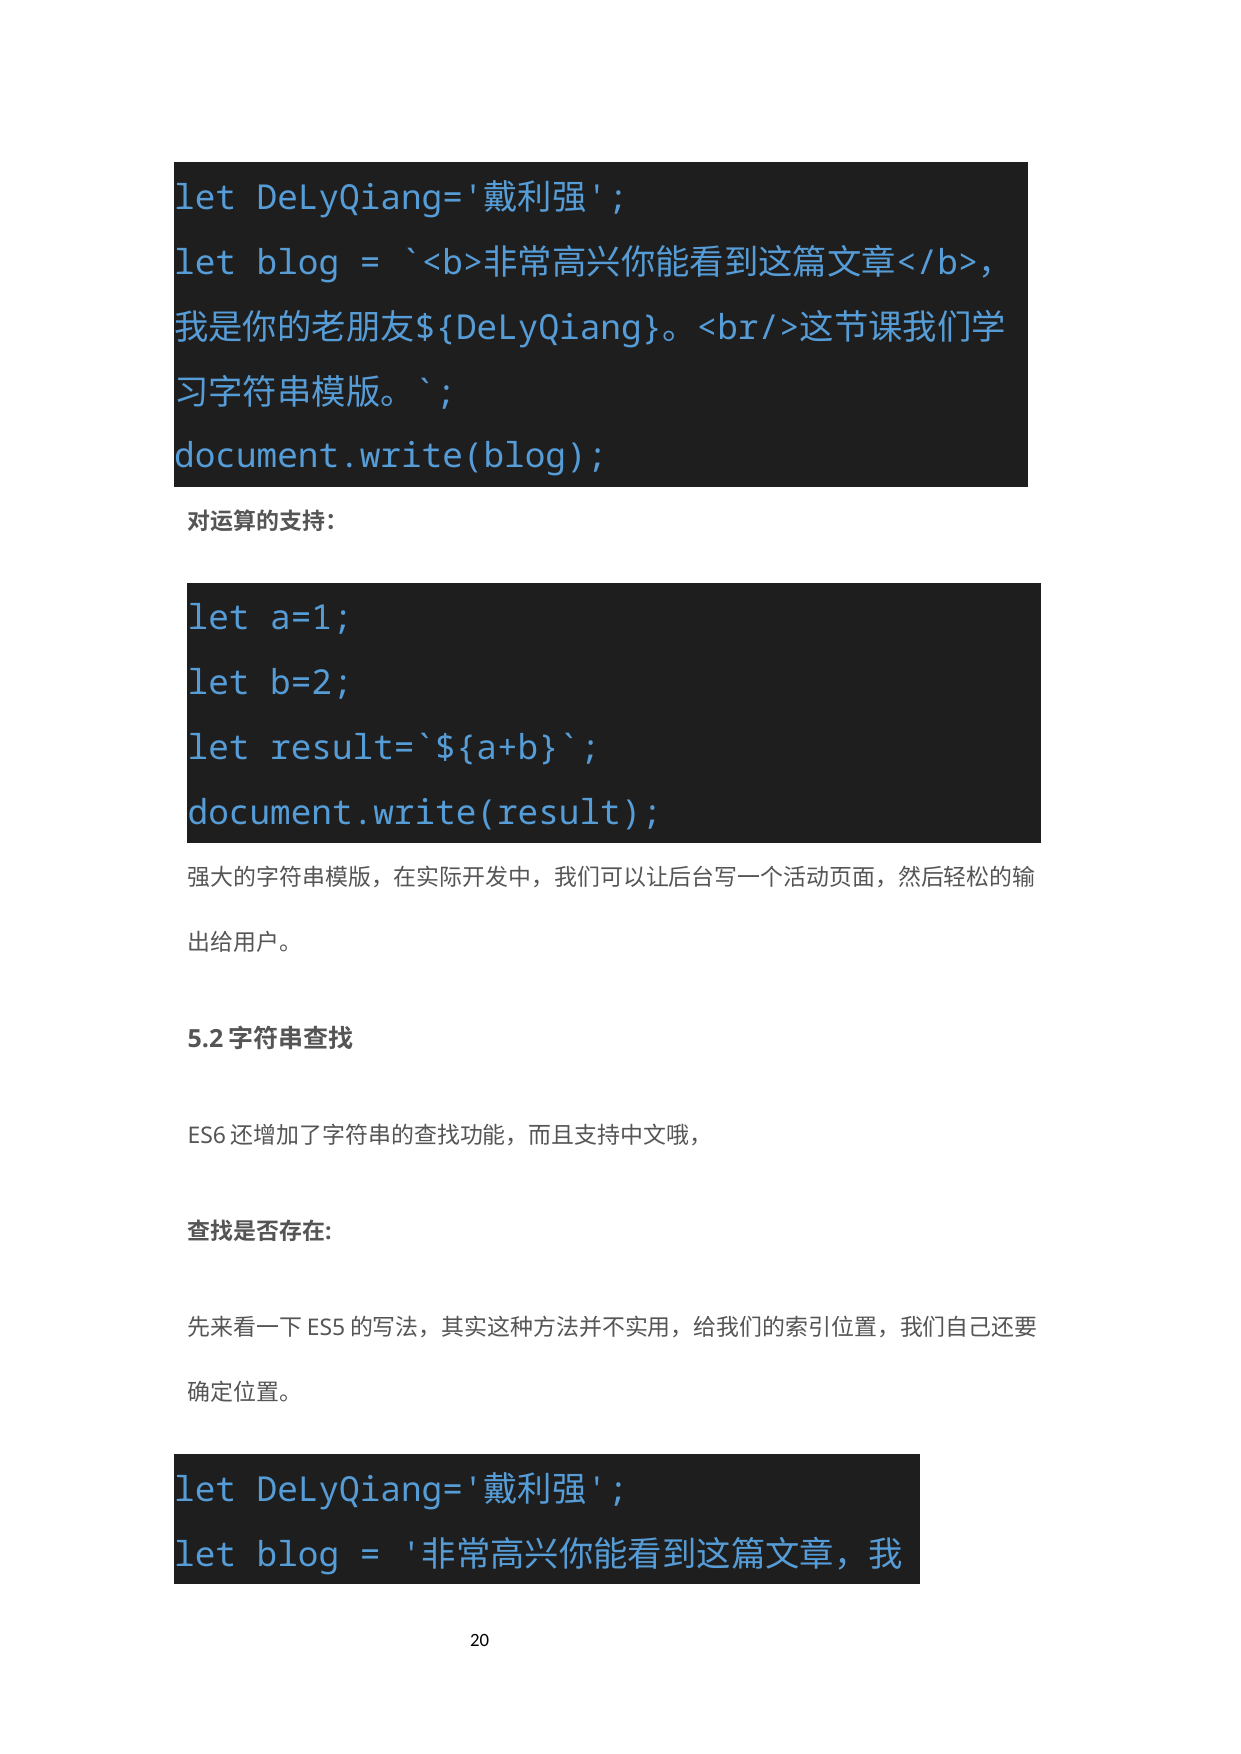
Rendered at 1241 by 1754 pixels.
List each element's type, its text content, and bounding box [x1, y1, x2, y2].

text 先来看一下ES5的写法，其实这种方法并不实用，给我们的索引位置，我们自己还要确定位置。 [187, 1293, 1053, 1423]
text ES6还增加了字符串的查找功能，而且支持中文哦， [187, 1101, 1053, 1166]
subtitle 5.2字符串查找 [187, 1004, 1053, 1069]
text 查找是否存在: [187, 1197, 1053, 1262]
text 强大的字符串模版，在实际开发中，我们可以让后台写一个活动页面，然后轻松的输出给用户。 [187, 843, 1053, 973]
text 对运算的支持： [187, 487, 1053, 552]
